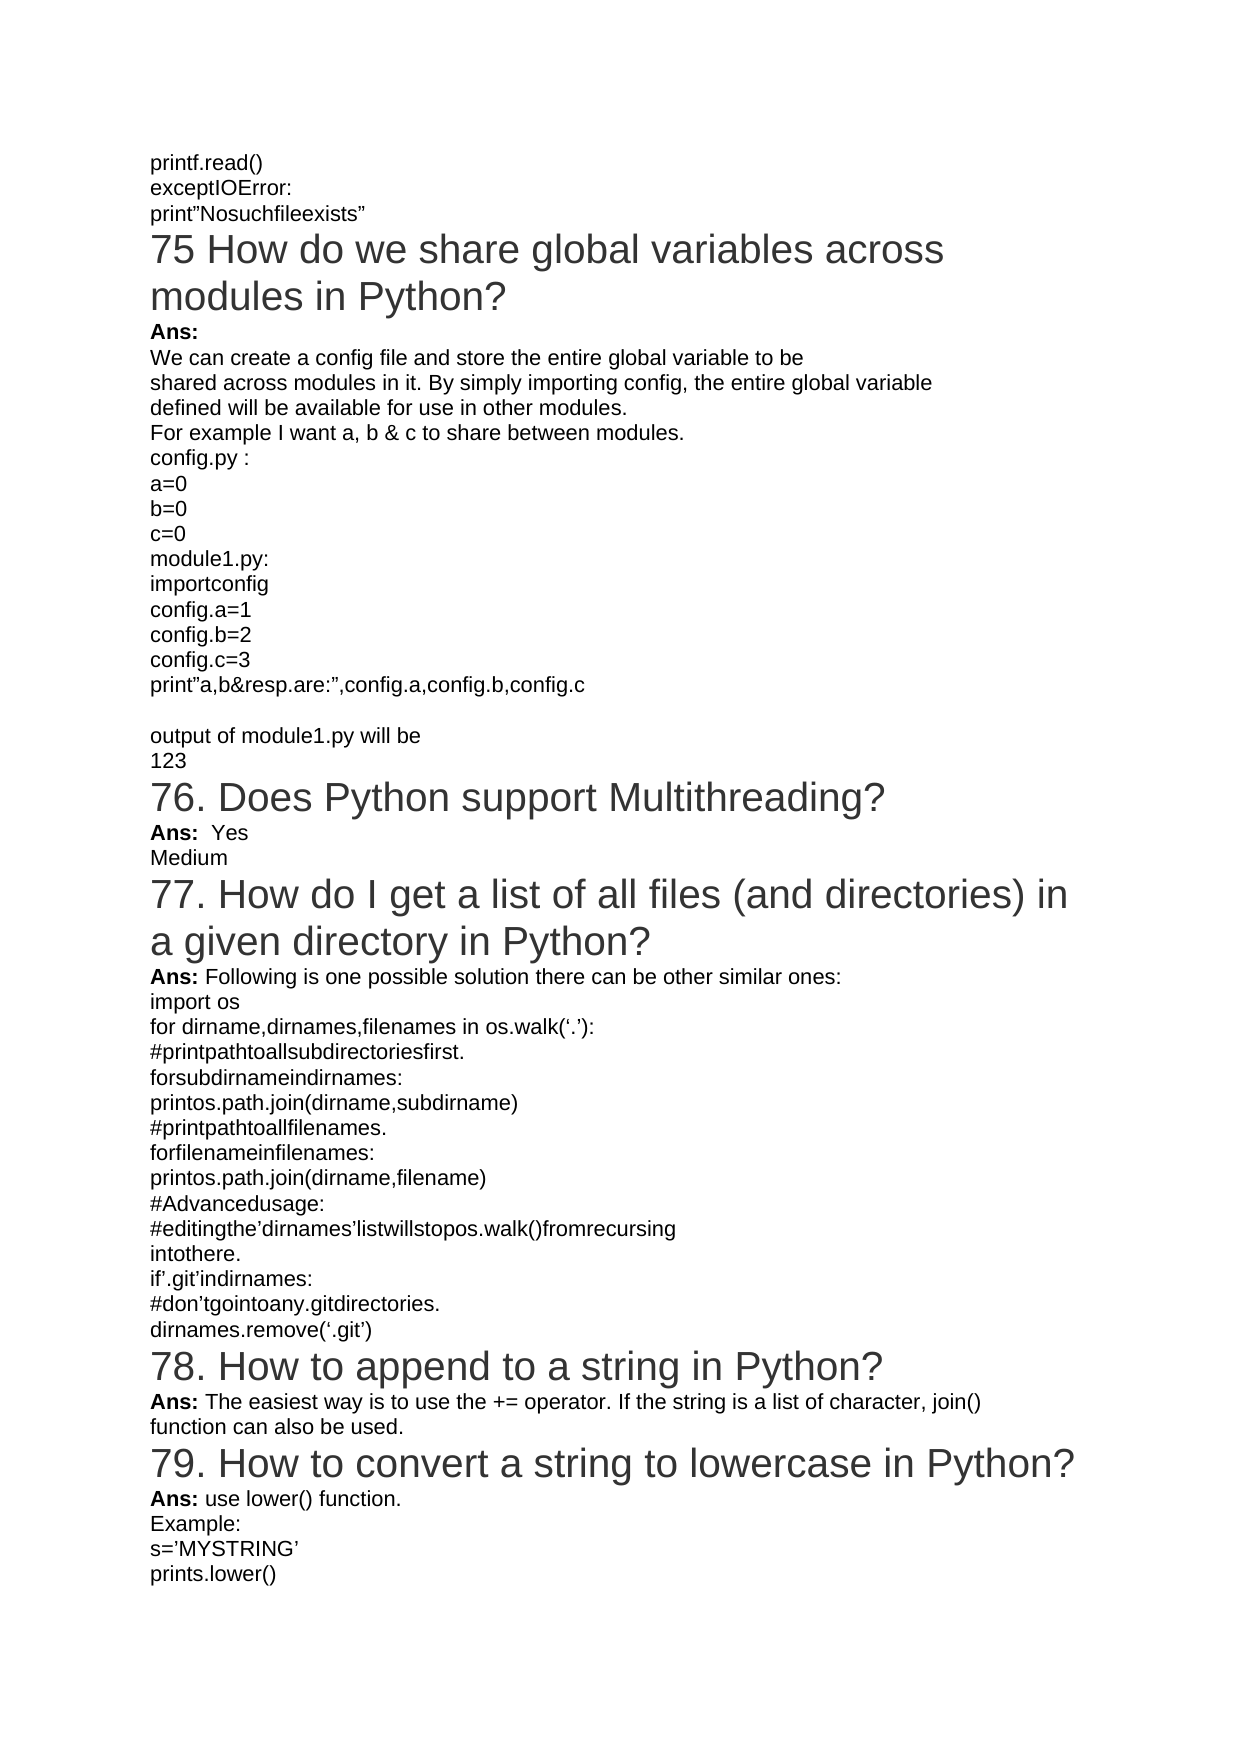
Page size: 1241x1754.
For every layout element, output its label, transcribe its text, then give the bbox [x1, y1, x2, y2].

text 79. How to convert a string to lowercase in Python? [150, 1439, 1090, 1486]
text Ans: Following is one possible solution there can be other similar ones: import os for dirname,dirnames,filenames in os.walk(‘.’): #printpathtoallsubdirectoriesfirst. forsubdirnameindirnames: printos.path.join(dirname,subdirname) #printpathtoallfilenames. forfilenameinfilenames: printos.path.join(dirname,filename) #Advancedusage: #editingthe’dirnames’listwillstopos.walk()fromrecursing intothere. if’.git’indirnames: #don’tgointoany.gitdirectories. dirnames.remove(‘.git’) [150, 964, 1090, 1342]
text 76. Does Python support Multithreading? [150, 773, 1090, 820]
text Ans: Yes Medium [150, 820, 1090, 870]
text Ans: The easiest way is to use the += operator. If the string is a list of character, join() function can also be used. [150, 1388, 1090, 1439]
text 75 How do we share global variables across modules in Python? [150, 226, 1090, 319]
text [150, 150, 1090, 226]
text Ans: use lower() function. Example: s=’MYSTRING’ prints.lower() [150, 1486, 1090, 1587]
text 77. How do I get a list of all files (and directories) in a given directory in Python? [150, 870, 1090, 964]
text Ans: We can create a config file and store the entire global variable to be shared across modules in it. By simply importing config, the entire global variable defined will be available for use in other modules. For example I want a, b & c to share between modules. config.py : a=0 b=0 c=0 module1.py: importconfig config.a=1 config.b=2 config.c=3 print”a,b&resp.are:”,config.a,config.b,config.c output of module1.py will be 123 [150, 319, 1090, 773]
text 78. How to append to a string in Python? [150, 1342, 1090, 1388]
